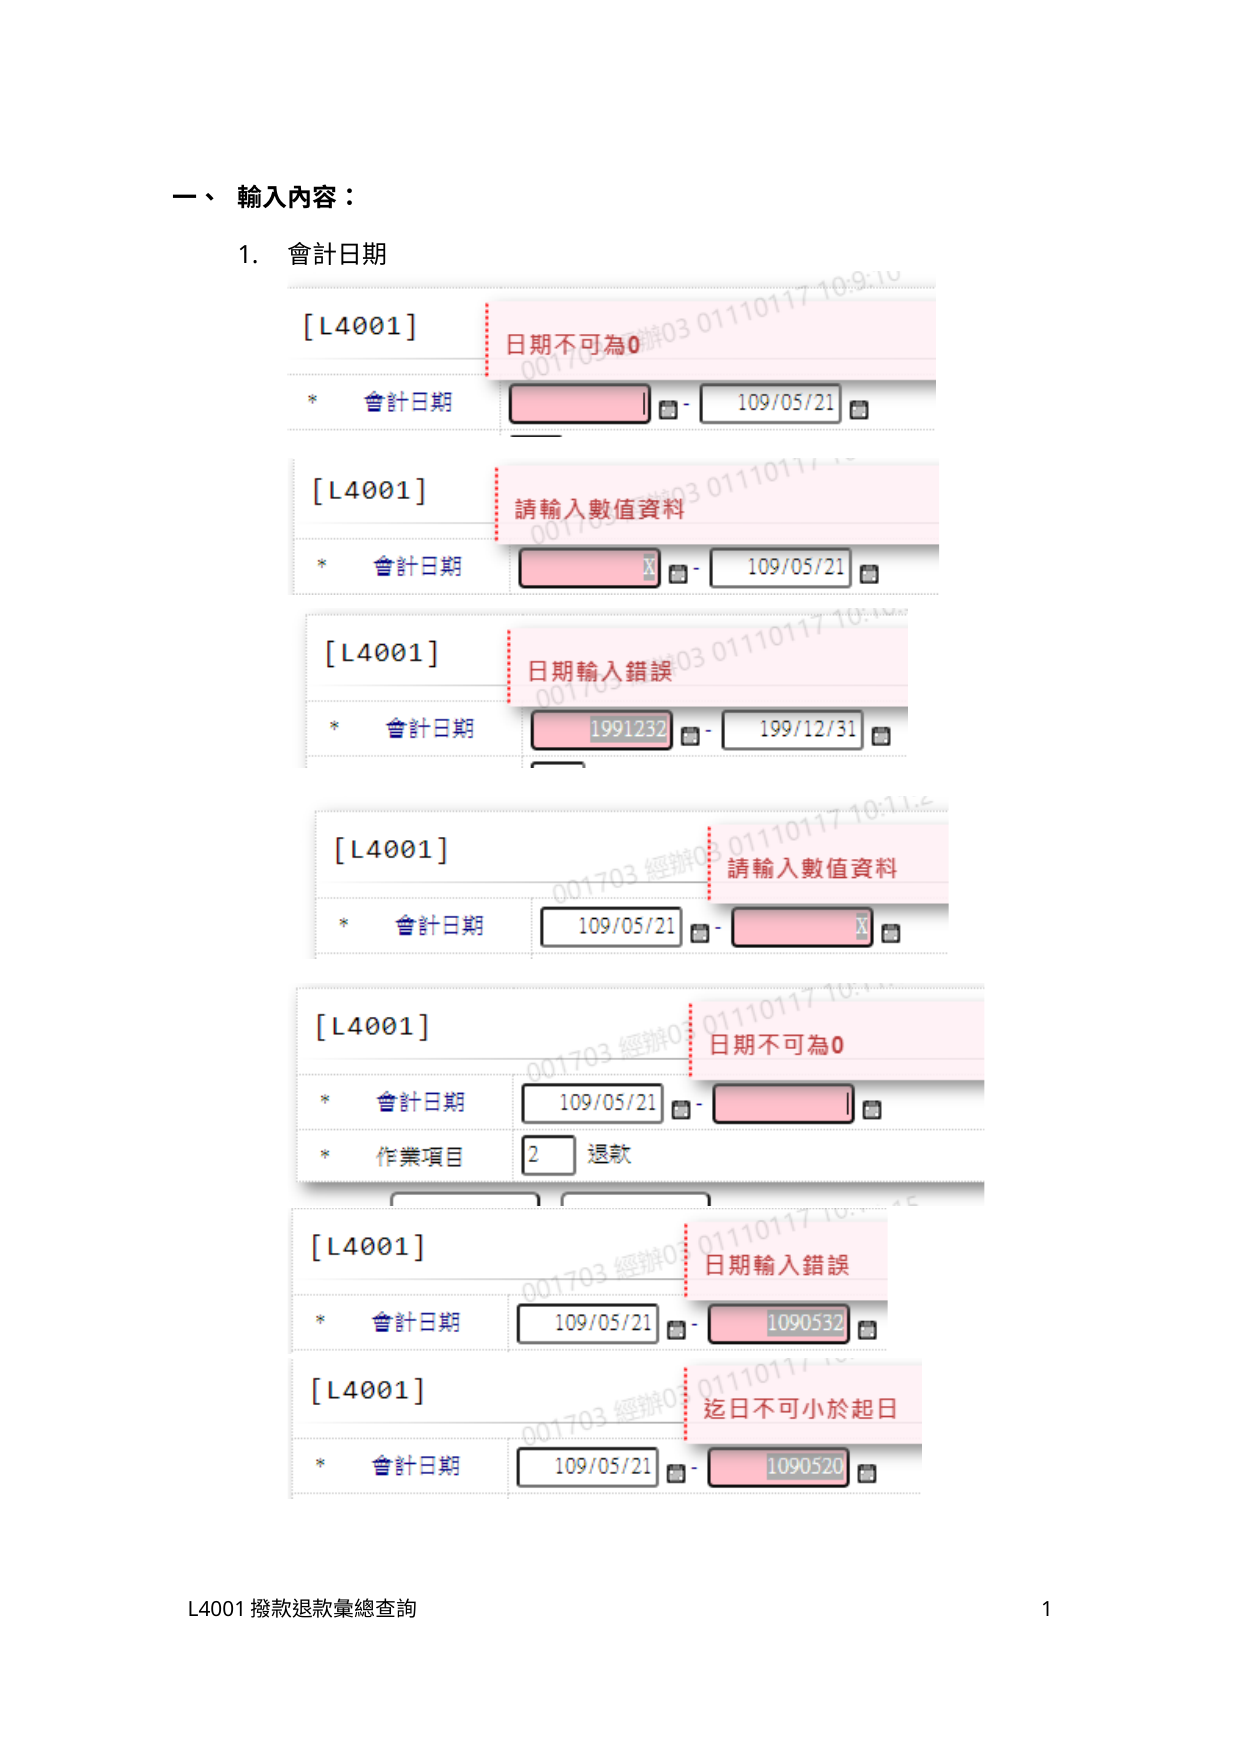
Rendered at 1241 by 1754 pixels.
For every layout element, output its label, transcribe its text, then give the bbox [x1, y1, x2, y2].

picture [287, 608, 908, 768]
picture [287, 1208, 888, 1354]
picture [287, 271, 936, 437]
subtitle 輸入內容： [173, 177, 1053, 215]
picture [287, 983, 985, 1206]
list 會計日期 [237, 233, 1053, 271]
picture [287, 796, 949, 959]
picture [287, 458, 940, 595]
picture [287, 1358, 922, 1499]
